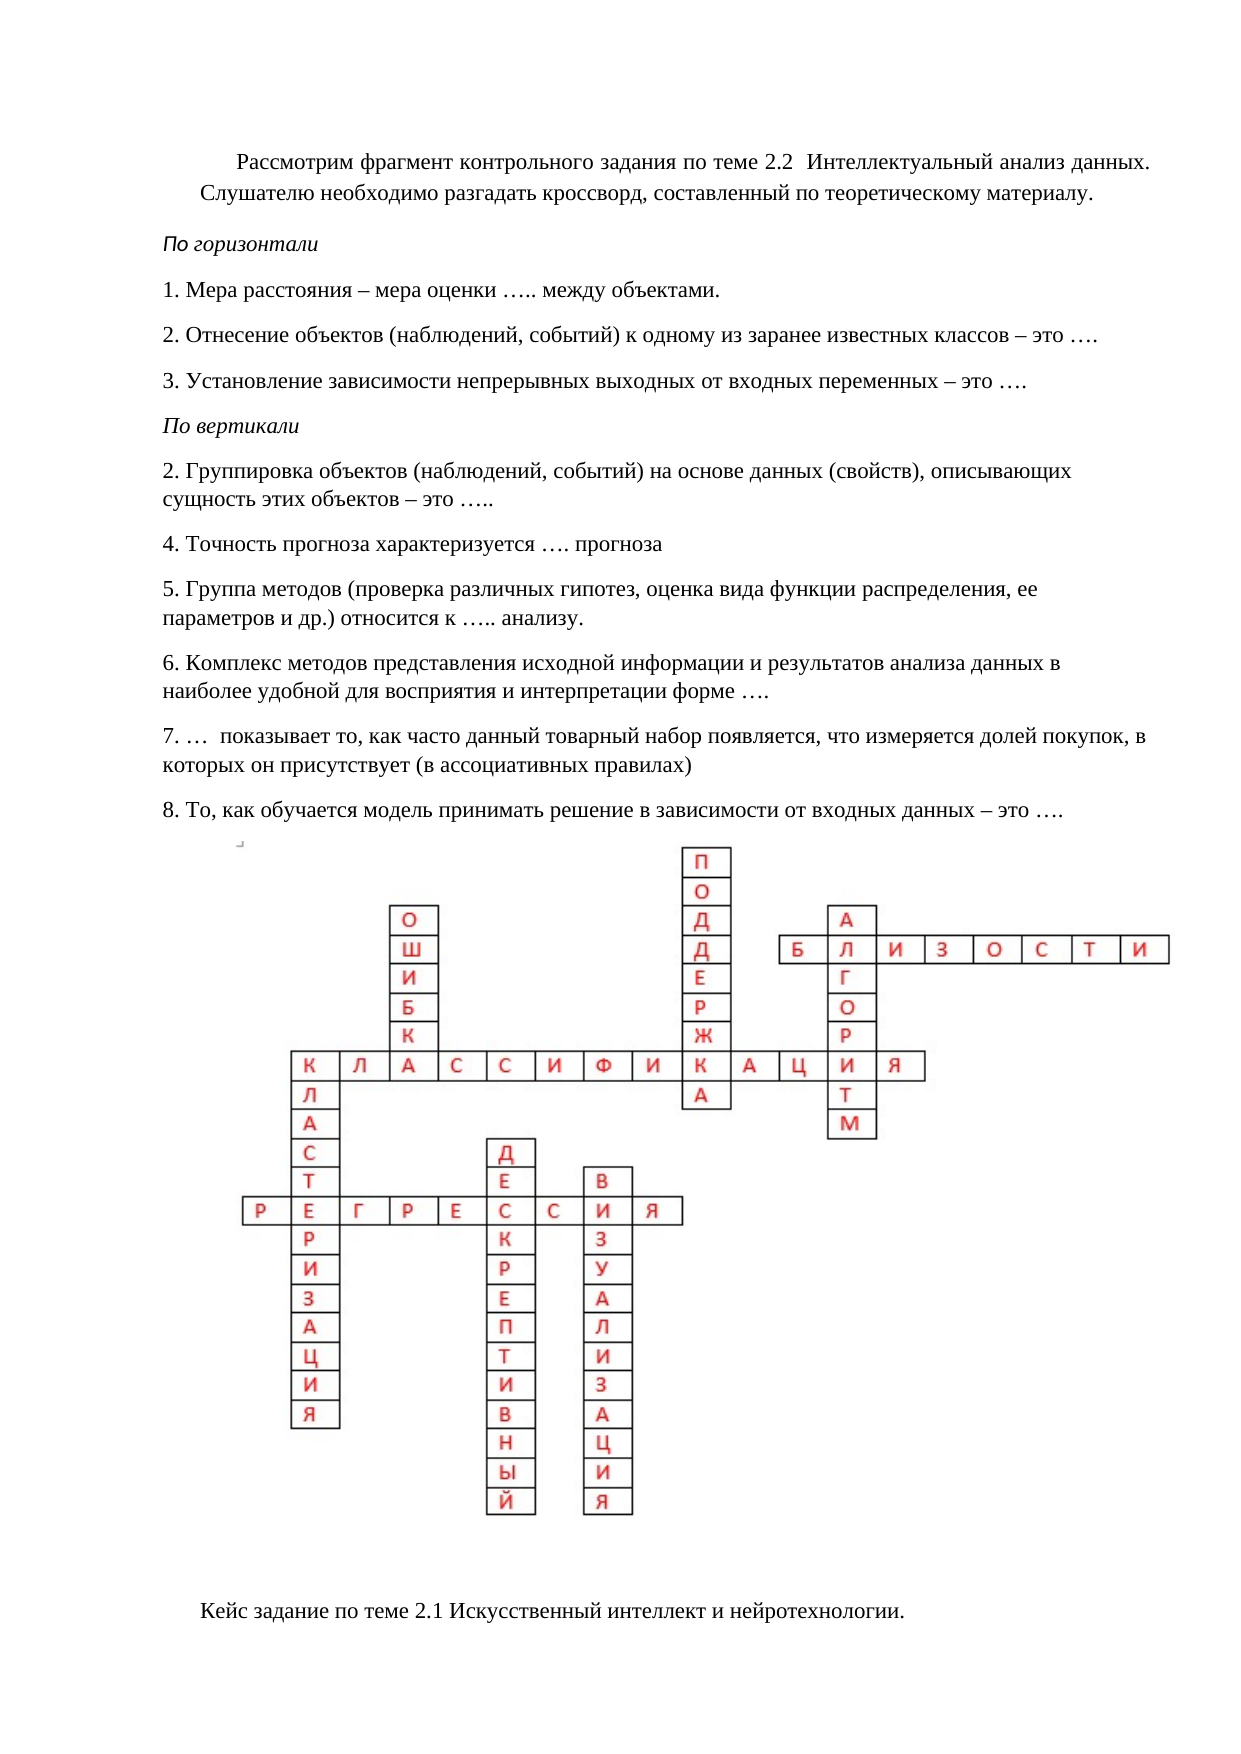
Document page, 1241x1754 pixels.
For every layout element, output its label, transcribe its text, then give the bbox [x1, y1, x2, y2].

text 7. … показывает то, как часто данный товарный набор появляется, что измеряется долей покупок, в которых он присутствует (в ассоциативных правилах) [162, 723, 1152, 777]
text 2. Группировка объектов (наблюдений, событий) на основе данных (свойств), описывающих сущность этих объектов – это ….. [162, 457, 1152, 512]
text 3. Установление зависимости непрерывных выходных от входных переменных – это …. [162, 367, 1152, 393]
text 1. Мера расстояния – мера оценки ….. между объектами. [162, 276, 1152, 303]
text 5. Группа методов (проверка различных гипотез, оценка вида функции распределения, ее параметров и др.) относится к ….. анализу. [162, 576, 1152, 630]
text 4. Точность прогноза характеризуется …. прогноза [162, 530, 1152, 557]
text 6. Комплекс методов представления исходной информации и результатов анализа данных в наиболее удобной для восприятия и интерпретации форме …. [162, 649, 1152, 704]
list Кейс задание по теме 2.1 Искусственный интеллект и нейротехнологии. [200, 1597, 1152, 1624]
text 8. То, как обучается модель принимать решение в зависимости от входных данных – это …. [162, 796, 1152, 822]
picture [236, 841, 1180, 1528]
list Рассмотрим фрагмент контрольного задания по теме 2.2 Интеллектуальный анализ данных. Слушателю необходимо разгадать кроссворд, составленный по теоретическому материалу. [200, 148, 1152, 205]
text По вертикали [162, 412, 1152, 438]
text 2. Отнесение объектов (наблюдений, событий) к одному из заранее известных классов – это …. [162, 322, 1152, 348]
text По горизонтали [162, 229, 1152, 258]
